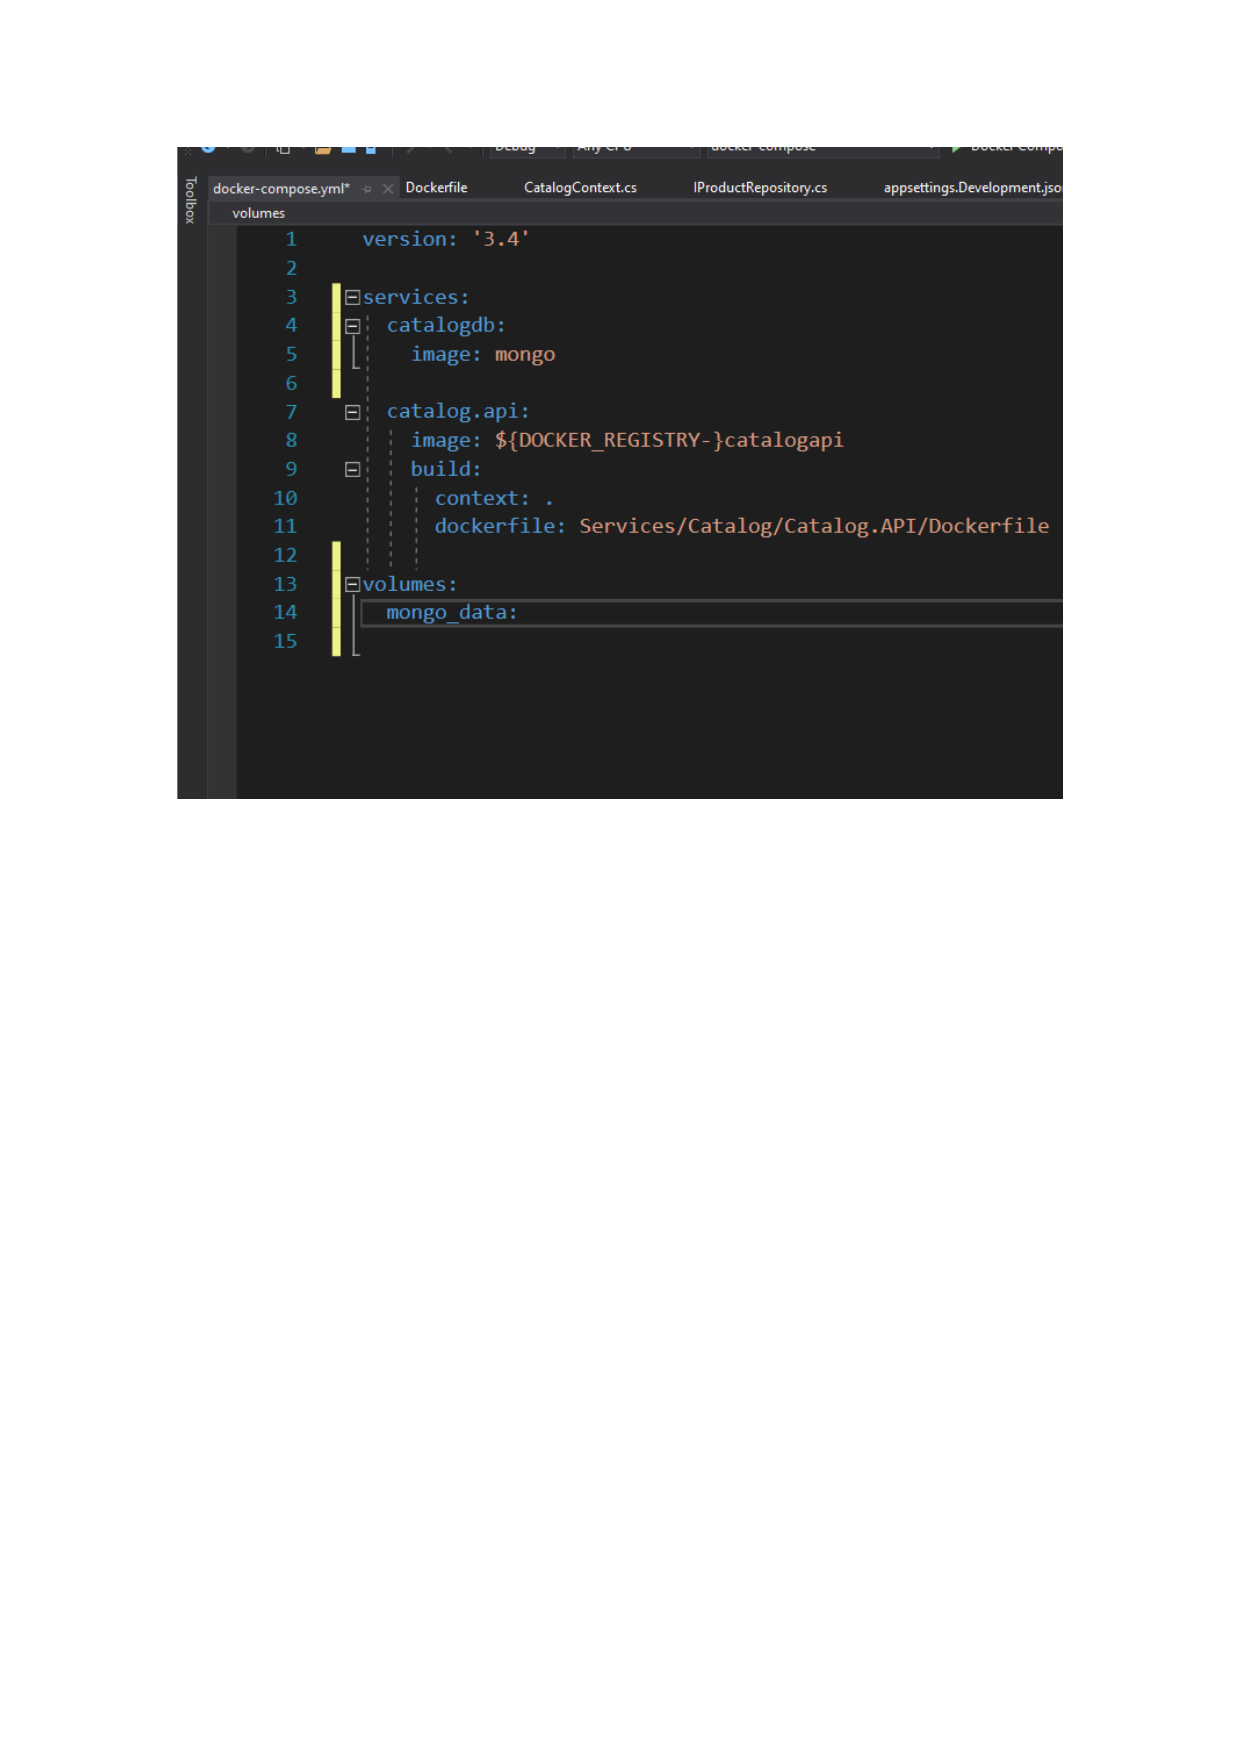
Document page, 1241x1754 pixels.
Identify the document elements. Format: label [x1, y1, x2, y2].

picture [177, 147, 1063, 799]
